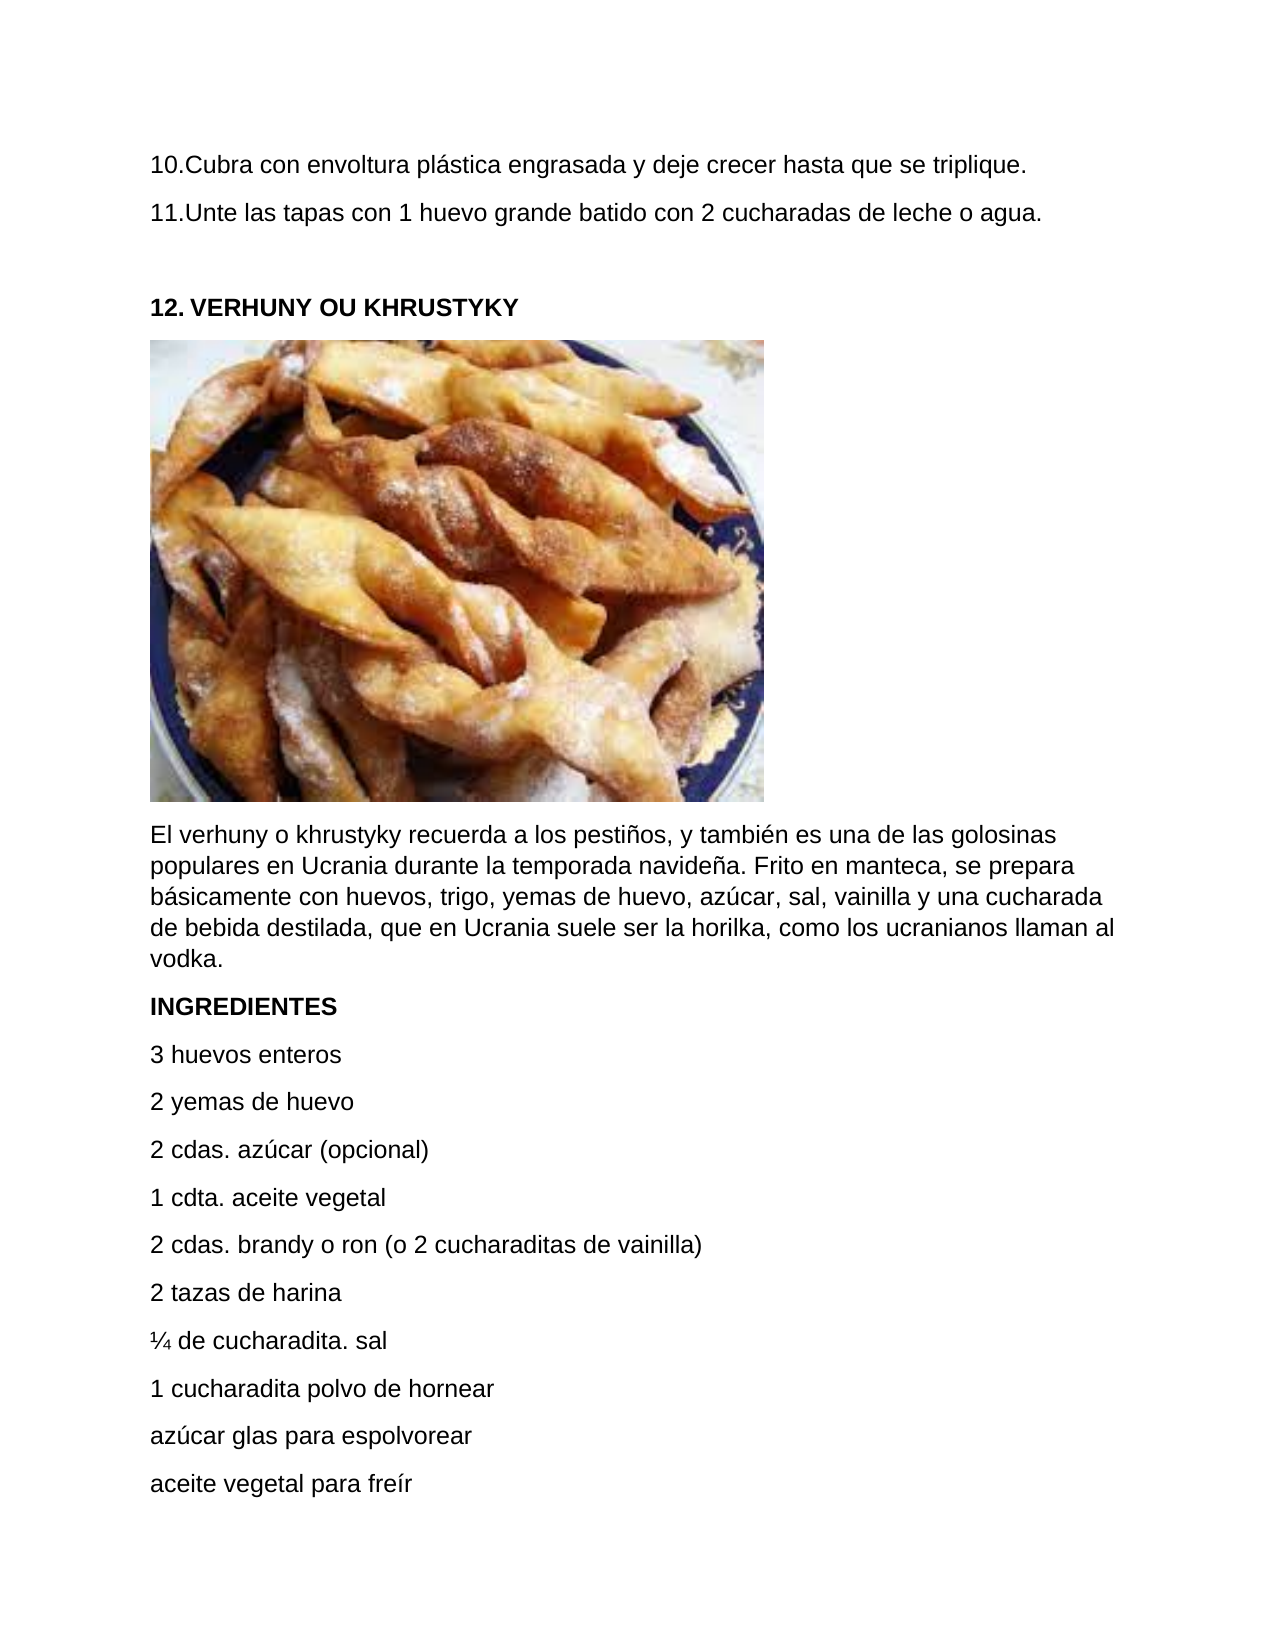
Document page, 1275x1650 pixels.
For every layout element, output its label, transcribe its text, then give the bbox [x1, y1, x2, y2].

text azúcar glas para espolvorear [150, 1421, 1125, 1450]
text 12. VERHUNY OU KHRUSTYKY [150, 293, 1125, 322]
picture [150, 340, 764, 802]
text 2 cdas. azúcar (opcional) [150, 1135, 1125, 1164]
text 2 cdas. brandy o ron (o 2 cucharaditas de vainilla) [150, 1230, 1125, 1259]
text 1 cucharadita polvo de hornear [150, 1373, 1125, 1402]
text 10.Cubra con envoltura plástica engrasada y deje crecer hasta que se triplique. [150, 150, 1125, 179]
text aceite vegetal para freír [150, 1469, 1125, 1498]
text 3 huevos enteros [150, 1039, 1125, 1068]
text 1 cdta. aceite vegetal [150, 1183, 1125, 1211]
text ¼ de cucharadita. sal [150, 1326, 1125, 1354]
text 2 tazas de harina [150, 1278, 1125, 1307]
text 11.Unte las tapas con 1 huevo grande batido con 2 cucharadas de leche o agua. [150, 198, 1125, 226]
text INGREDIENTES [150, 992, 1125, 1021]
text 2 yemas de huevo [150, 1087, 1125, 1116]
text El verhuny o khrustyky recuerda a los pestiños, y también es una de las golosinas populares en Ucrania durante la temporada navideña. Frito en manteca, se prepara básicamente con huevos, trigo, yemas de huevo, azúcar, sal, vainilla y una cucharada de bebida destilada, que en Ucrania suele ser la horilka, como los ucranianos llaman al vodka. [150, 820, 1125, 973]
